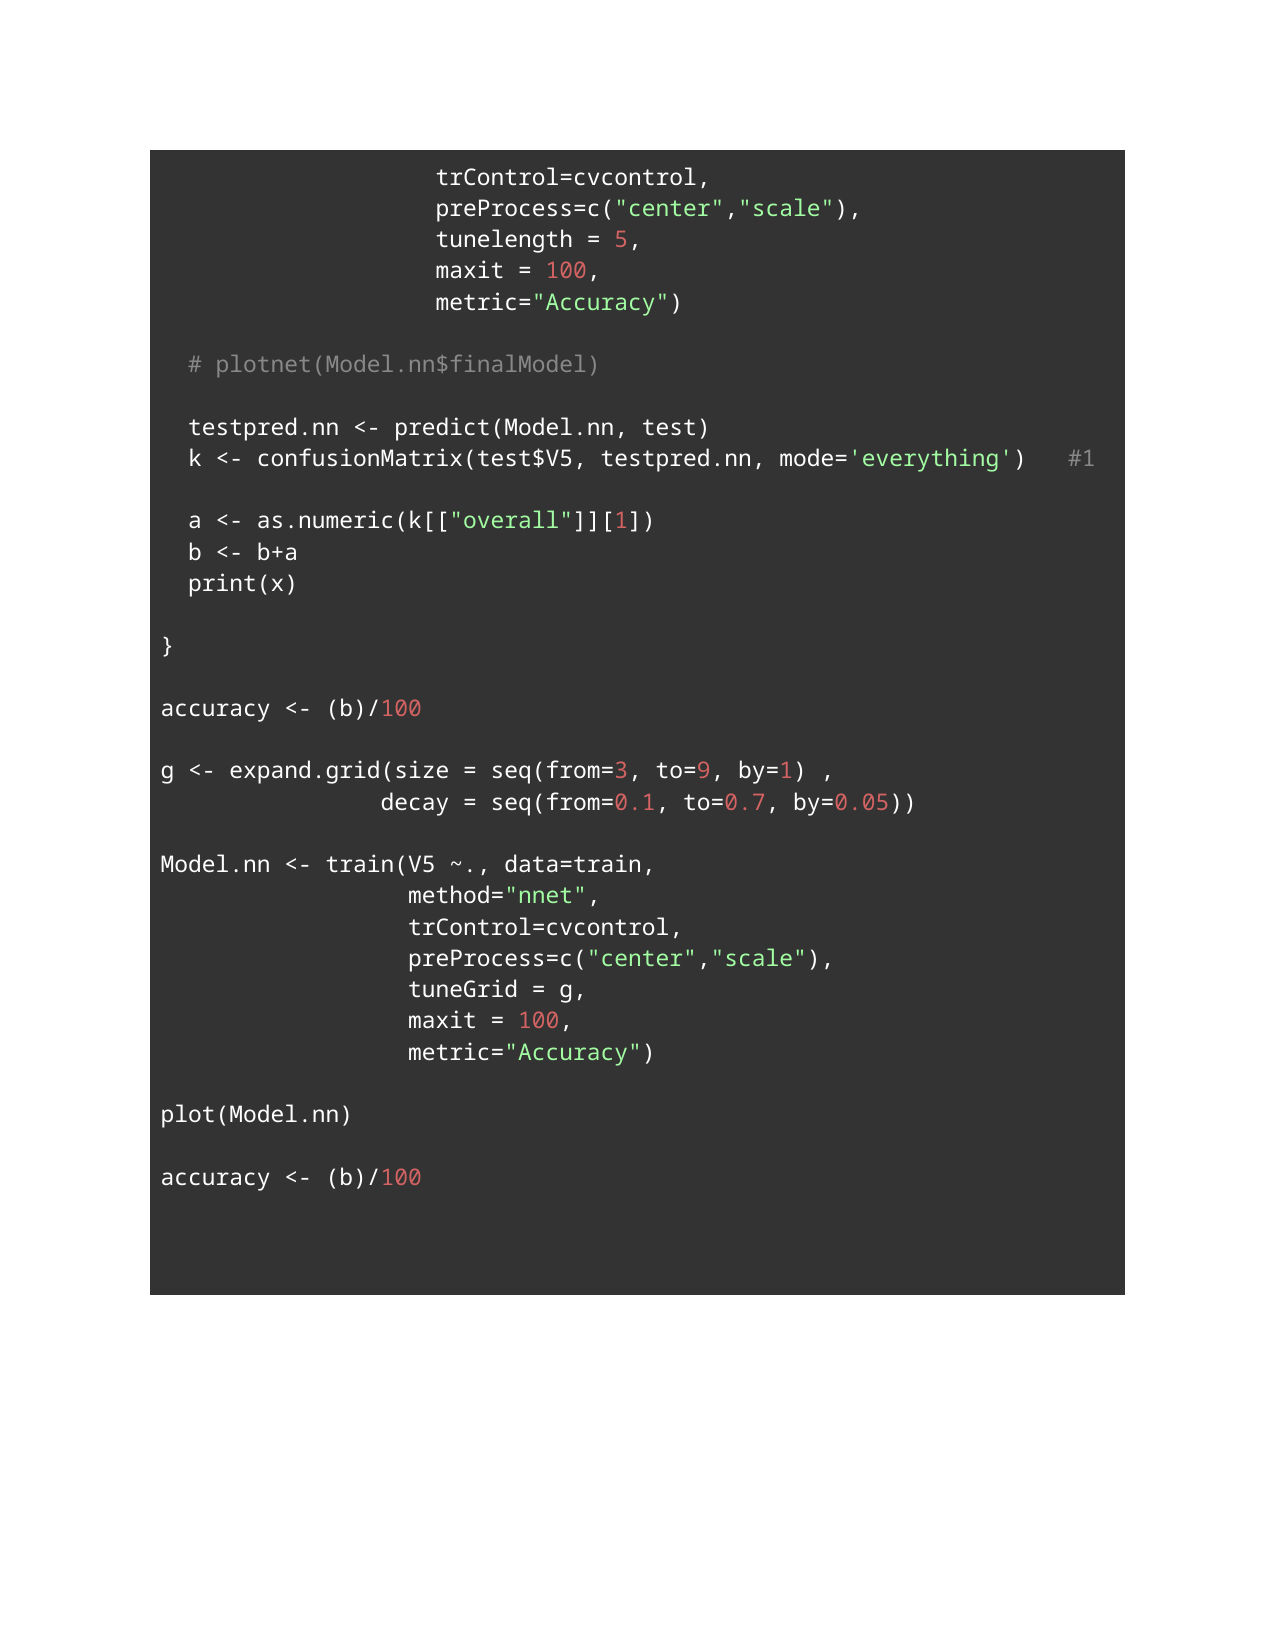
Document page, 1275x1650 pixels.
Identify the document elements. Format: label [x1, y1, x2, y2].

table_header [150, 150, 1125, 1295]
